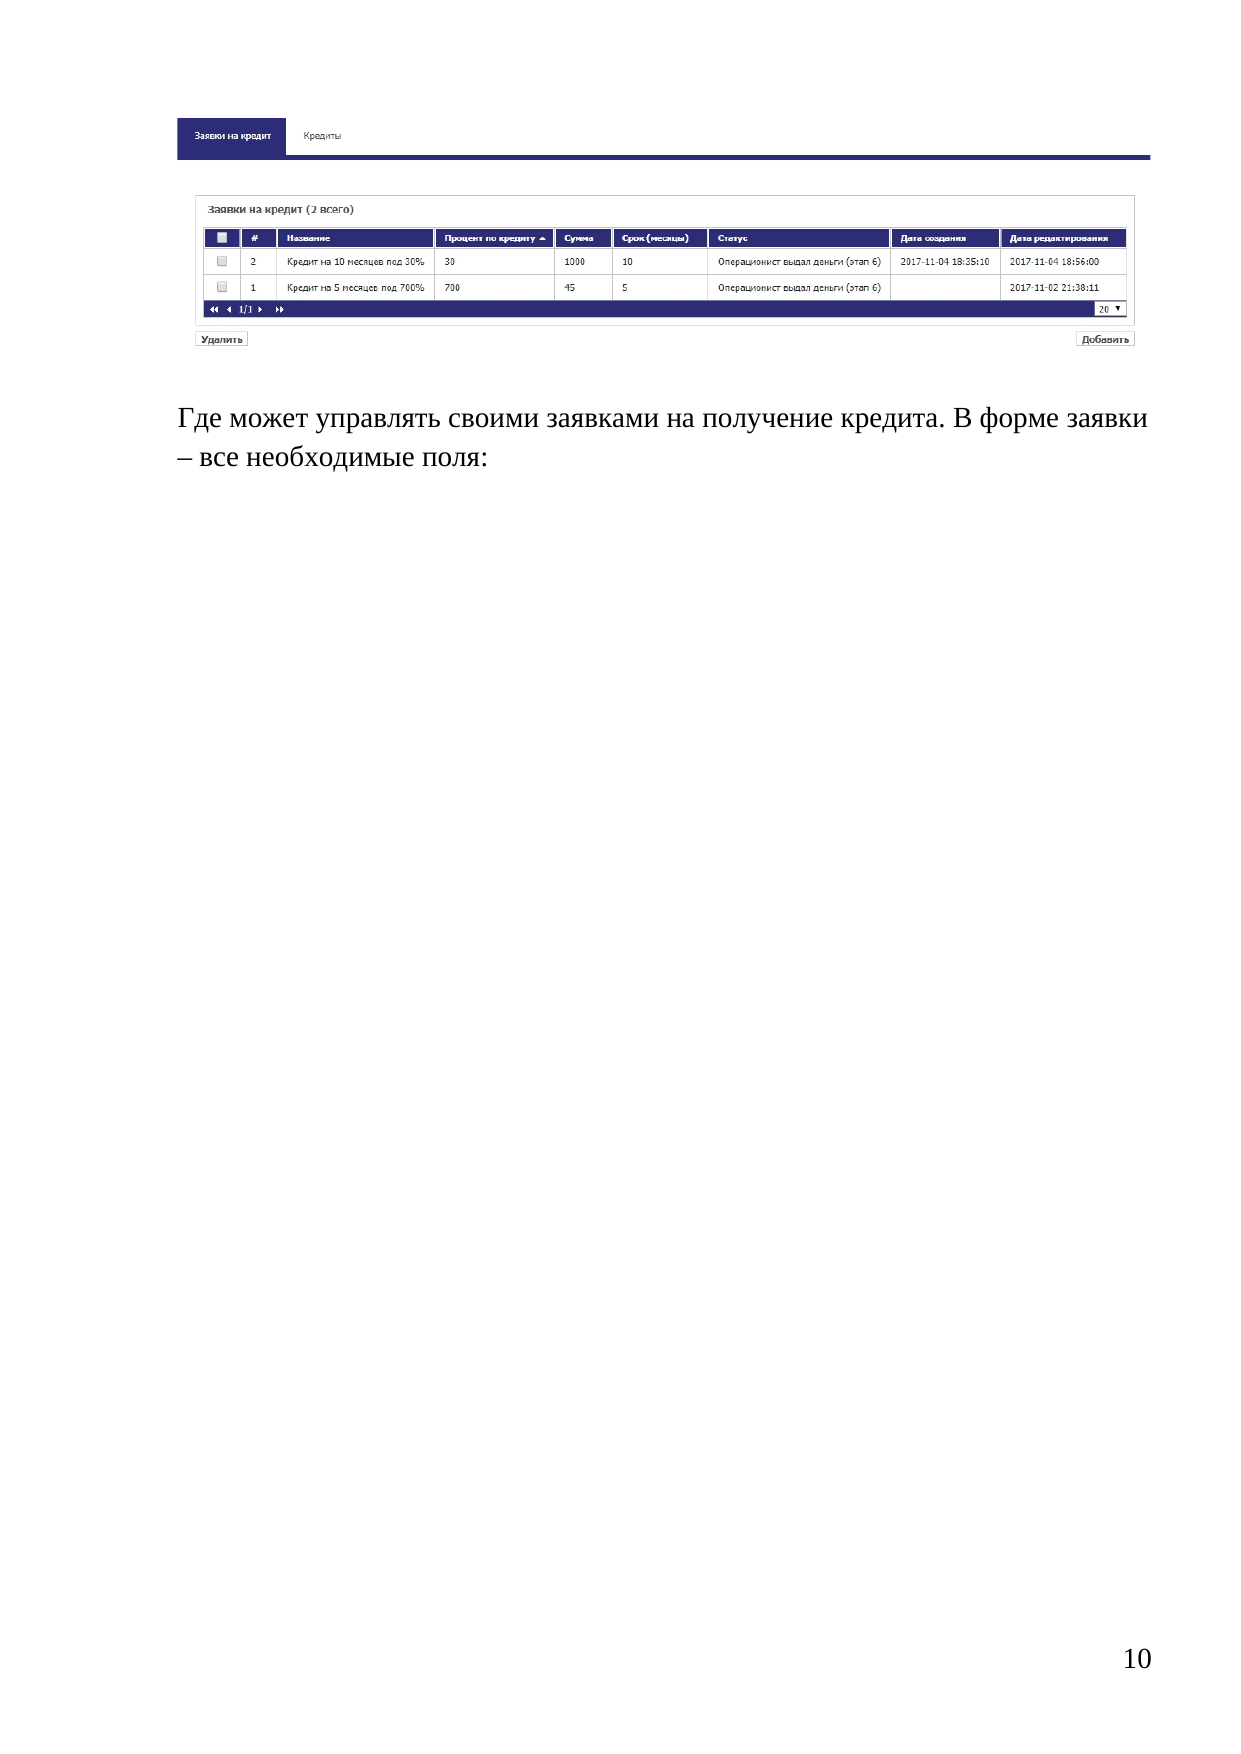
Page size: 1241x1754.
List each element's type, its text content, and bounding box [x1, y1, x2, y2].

picture [177, 118, 1151, 357]
text Где может управлять своими заявками на получение кредита. В форме заявки – все необходимые поля: [177, 401, 1152, 473]
